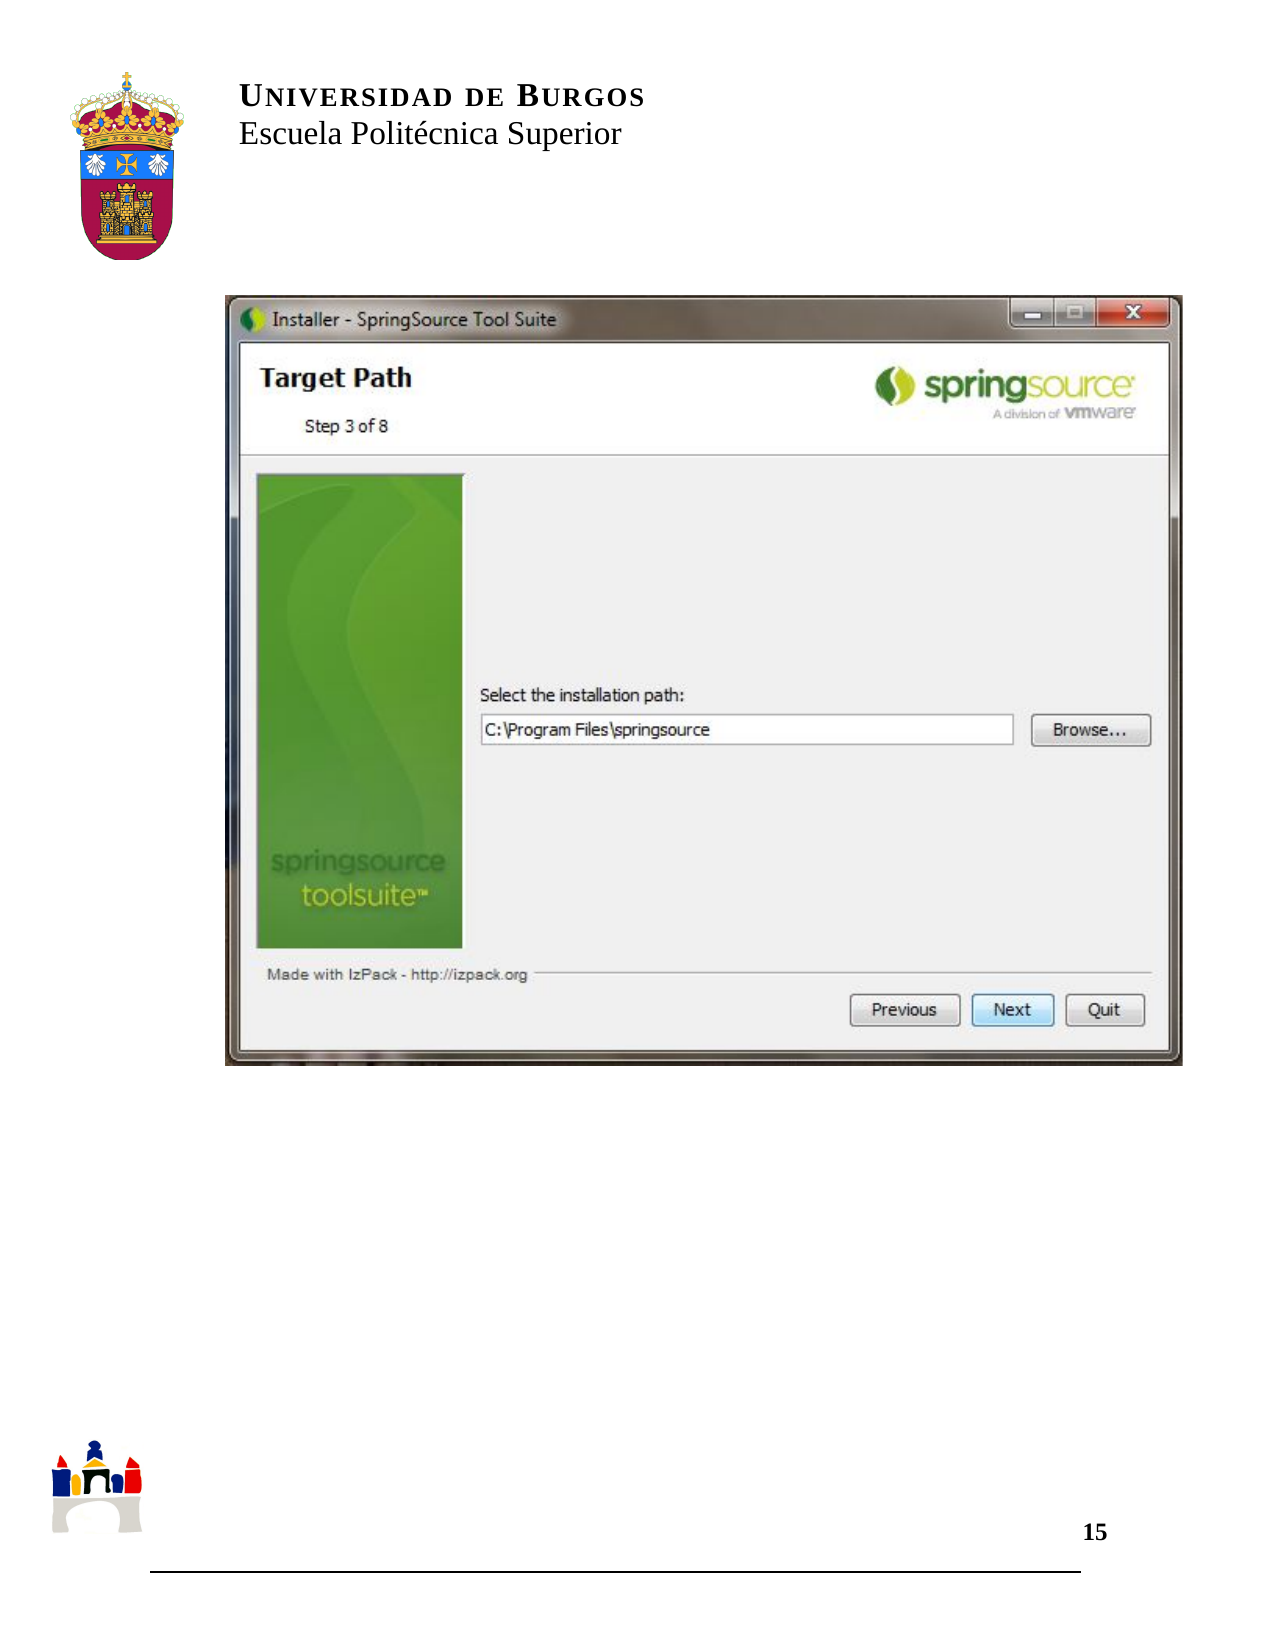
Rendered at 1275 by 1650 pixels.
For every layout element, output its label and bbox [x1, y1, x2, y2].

picture [32, 72, 220, 260]
picture [225, 295, 1183, 1066]
